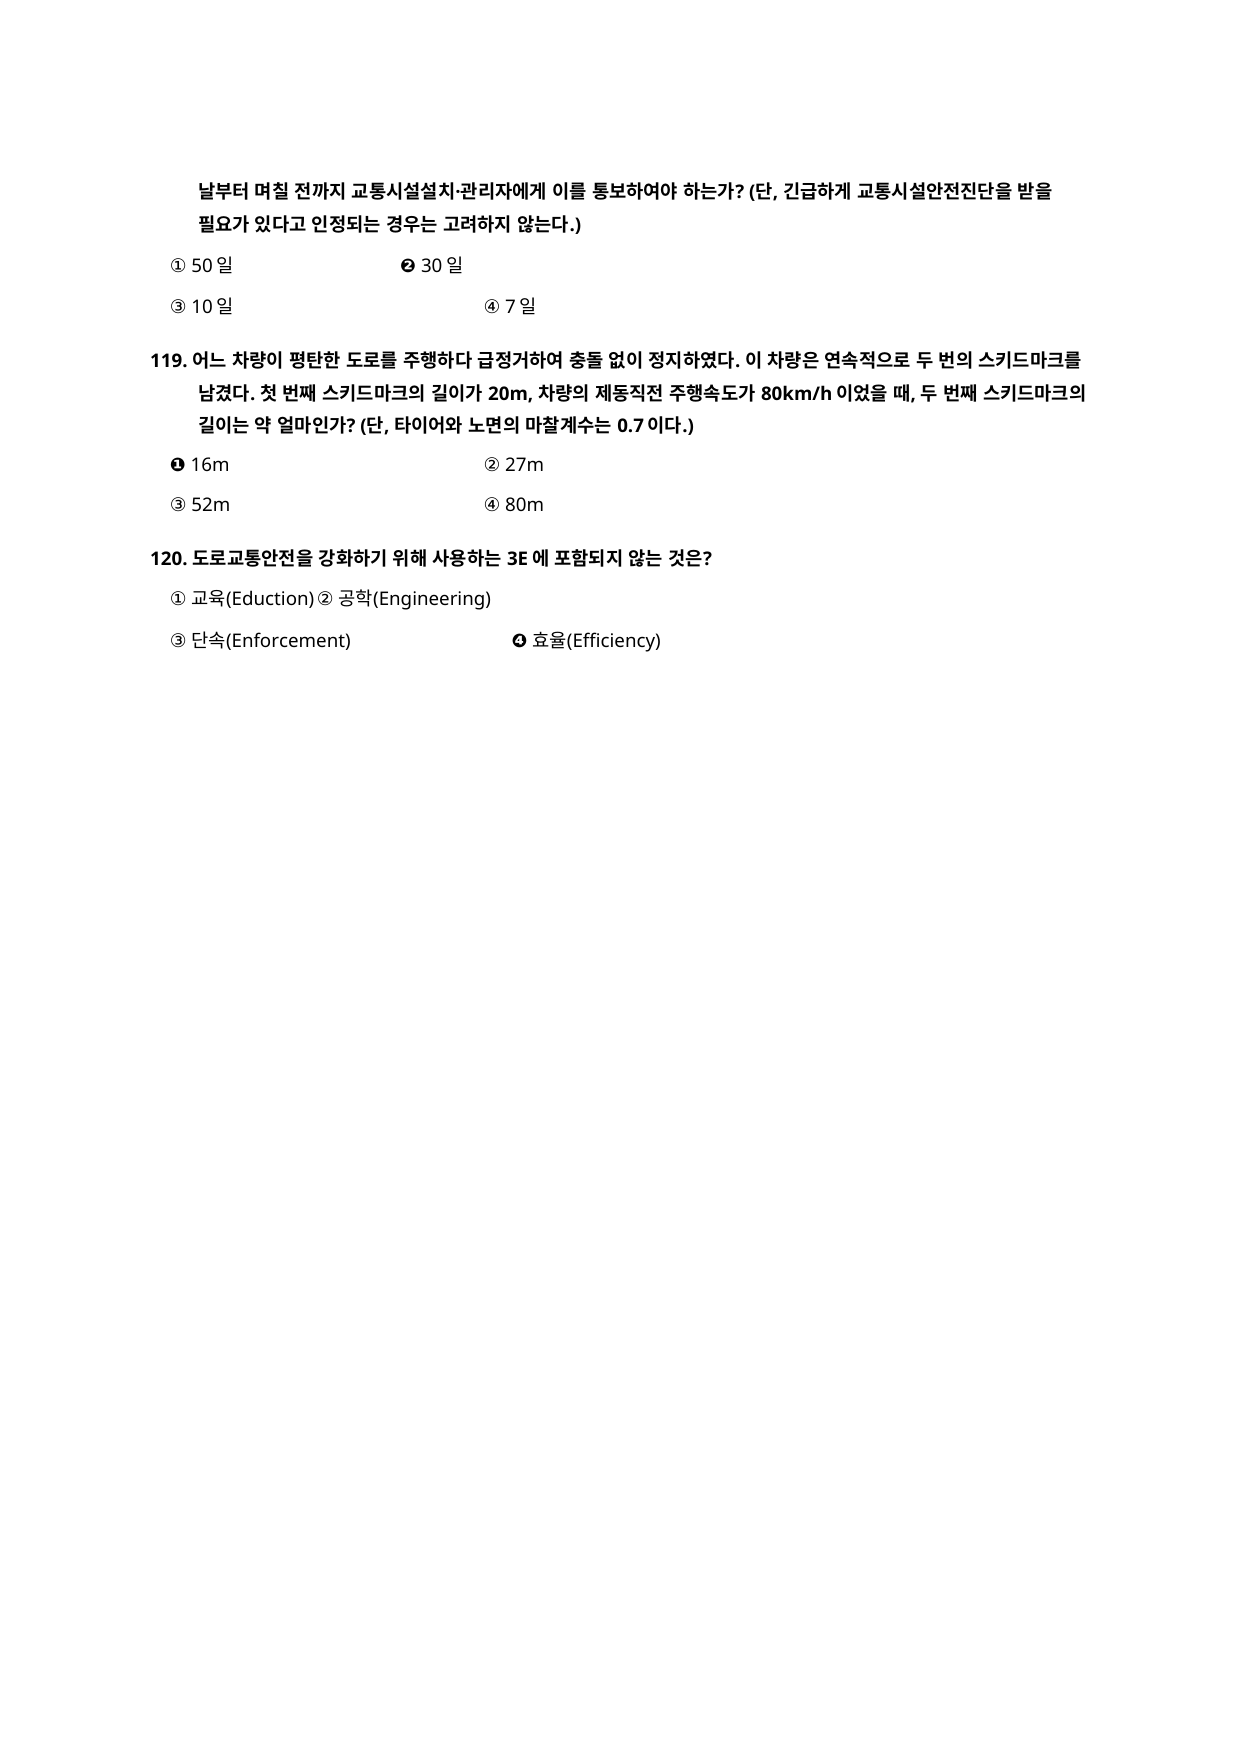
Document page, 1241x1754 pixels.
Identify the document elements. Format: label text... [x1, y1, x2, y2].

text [150, 177, 1090, 237]
text ③ 52m ④ 80m [150, 491, 1090, 517]
text 120. 도로교통안전을 강화하기 위해 사용하는 3E에 포함되지 않는 것은? [150, 543, 1090, 570]
text ❶ 16m ② 27m [150, 452, 1090, 477]
text ③ 10일 ④ 7일 [150, 292, 1090, 319]
text ③ 단속(Enforcement) ❹ 효율(Efficiency) [150, 625, 1090, 652]
text ① 50일 ❷ 30일 [150, 251, 1090, 278]
text 119. 어느 차량이 평탄한 도로를 주행하다 급정거하여 충돌 없이 정지하였다. 이 차량은 연속적으로 두 번의 스키드마크를 남겼다. 첫 번째 스키드마크의 길이가 20m, 차량의 제동직전 주행속도가 80km/h이었을 때, 두 번째 스키드마크의 길이는 약 얼마인가? (단, 타이어와 노면의 마찰계수는 0.7이다.) [150, 346, 1090, 438]
text ① 교육(Eduction) ② 공학(Engineering) [150, 584, 1090, 611]
